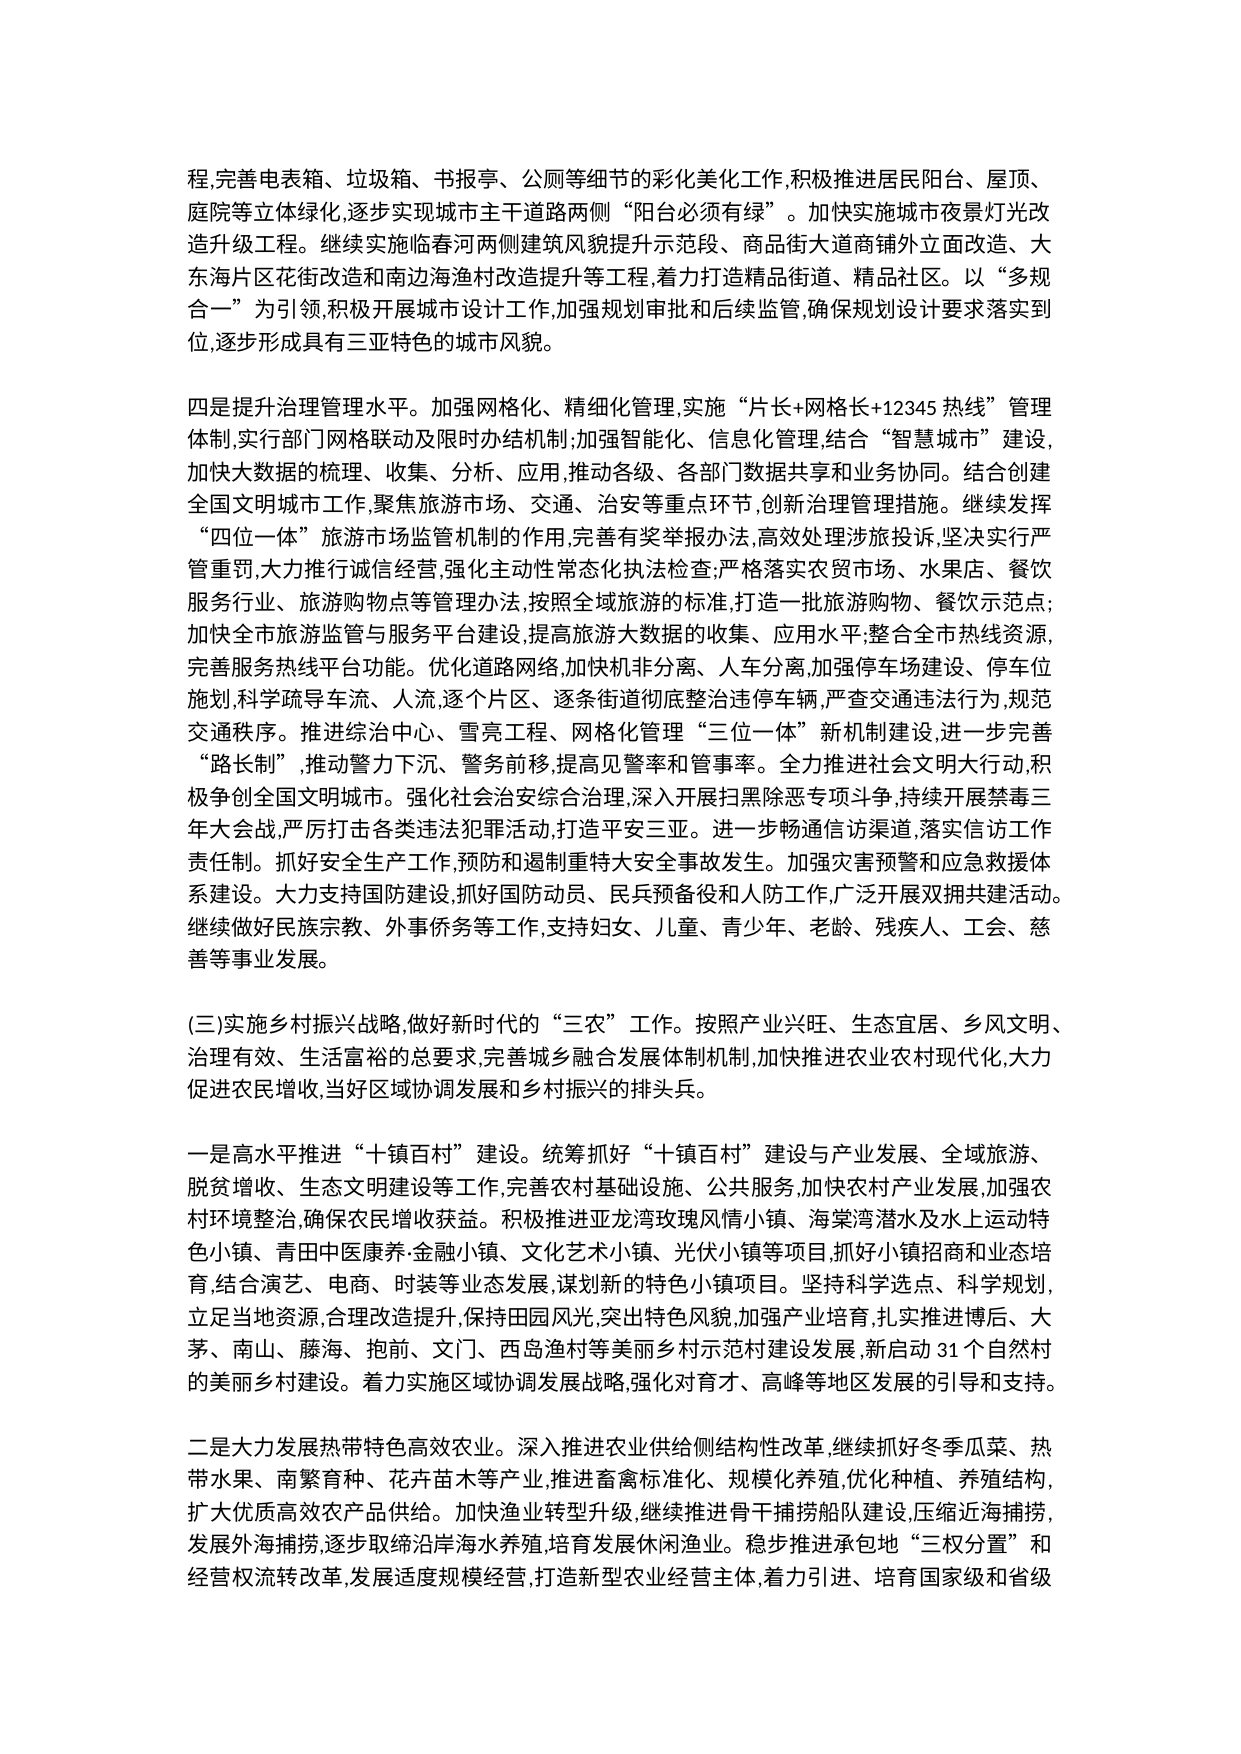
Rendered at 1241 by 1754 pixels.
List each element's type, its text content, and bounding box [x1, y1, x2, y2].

text 一是高水平推进“十镇百村”建设。统筹抓好“十镇百村”建设与产业发展、全域旅游、脱贫增收、生态文明建设等工作,完善农村基础设施、公共服务,加快农村产业发展,加强农村环境整治,确保农民增收获益。积极推进亚龙湾玫瑰风情小镇、海棠湾潜水及水上运动特色小镇、青田中医康养·金融小镇、文化艺术小镇、光伏小镇等项目,抓好小镇招商和业态培育,结合演艺、电商、时装等业态发展,谋划新的特色小镇项目。坚持科学选点、科学规划,立足当地资源,合理改造提升,保持田园风光,突出特色风貌,加强产业培育,扎实推进博后、大茅、南山、藤海、抱前、文门、西岛渔村等美丽乡村示范村建设发展,新启动31个自然村的美丽乡村建设。着力实施区域协调发展战略,强化对育才、高峰等地区发展的引导和支持。 [187, 1137, 1053, 1397]
text (三)实施乡村振兴战略,做好新时代的“三农”工作。按照产业兴旺、生态宜居、乡风文明、治理有效、生活富裕的总要求,完善城乡融合发展体制机制,加快推进农业农村现代化,大力促进农民增收,当好区域协调发展和乡村振兴的排头兵。 [187, 1007, 1053, 1104]
text 四是提升治理管理水平。加强网格化、精细化管理,实施“片长+网格长+12345热线”管理体制,实行部门网格联动及限时办结机制;加强智能化、信息化管理,结合“智慧城市”建设,加快大数据的梳理、收集、分析、应用,推动各级、各部门数据共享和业务协同。结合创建全国文明城市工作,聚焦旅游市场、交通、治安等重点环节,创新治理管理措施。继续发挥“四位一体”旅游市场监管机制的作用,完善有奖举报办法,高效处理涉旅投诉,坚决实行严管重罚,大力推行诚信经营,强化主动性常态化执法检查;严格落实农贸市场、水果店、餐饮服务行业、旅游购物点等管理办法,按照全域旅游的标准,打造一批旅游购物、餐饮示范点;加快全市旅游监管与服务平台建设,提高旅游大数据的收集、应用水平;整合全市热线资源,完善服务热线平台功能。优化道路网络,加快机非分离、人车分离,加强停车场建设、停车位施划,科学疏导车流、人流,逐个片区、逐条街道彻底整治违停车辆,严查交通违法行为,规范交通秩序。推进综治中心、雪亮工程、网格化管理“三位一体”新机制建设,进一步完善“路长制”,推动警力下沉、警务前移,提高见警率和管事率。全力推进社会文明大行动,积极争创全国文明城市。强化社会治安综合治理,深入开展扫黑除恶专项斗争,持续开展禁毒三年大会战,严厉打击各类违法犯罪活动,打造平安三亚。进一步畅通信访渠道,落实信访工作责任制。抓好安全生产工作,预防和遏制重特大安全事故发生。加强灾害预警和应急救援体系建设。大力支持国防建设,抓好国防动员、民兵预备役和人防工作,广泛开展双拥共建活动。继续做好民族宗教、外事侨务等工作,支持妇女、儿童、青少年、老龄、残疾人、工会、慈善等事业发展。 [187, 389, 1053, 974]
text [187, 162, 1053, 357]
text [187, 1429, 1053, 1592]
